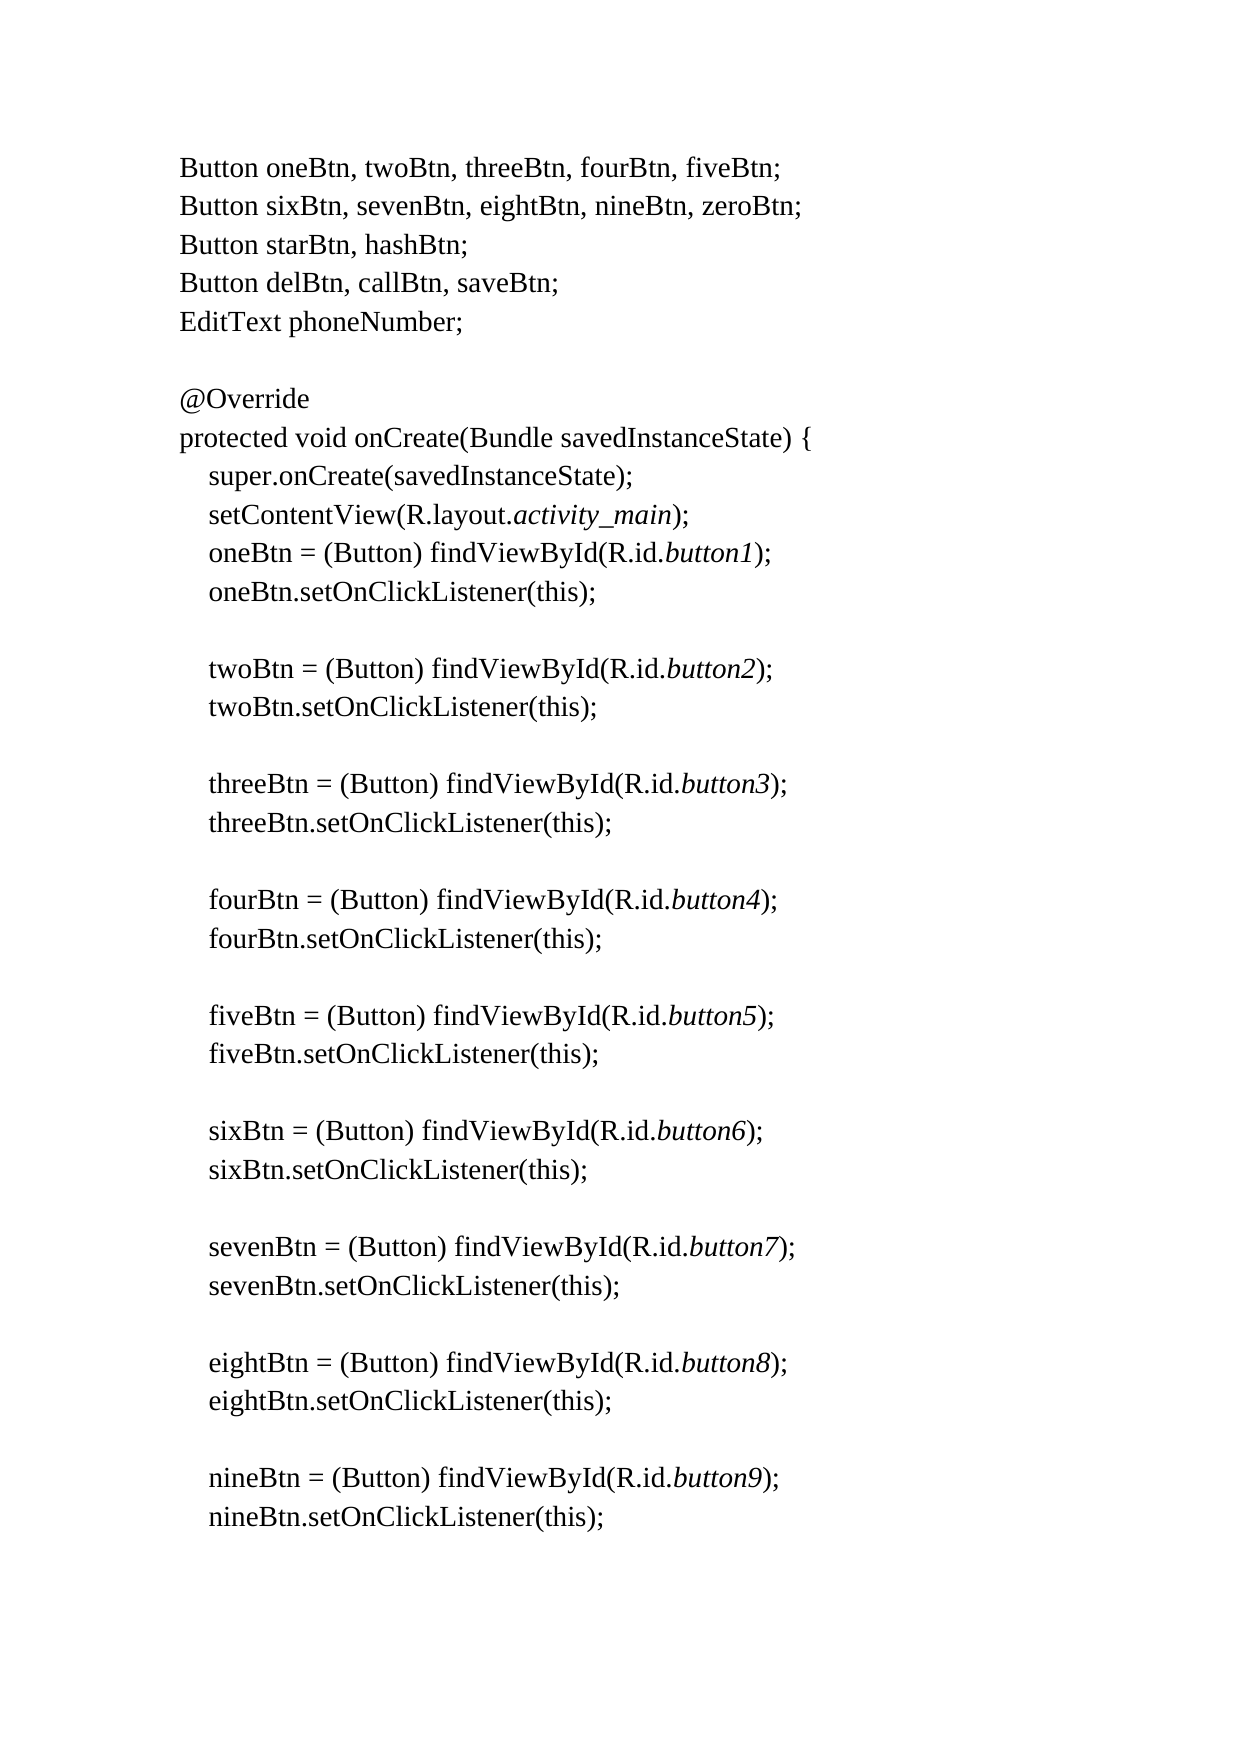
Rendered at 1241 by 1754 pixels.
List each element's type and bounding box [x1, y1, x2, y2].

text [150, 150, 1090, 1571]
